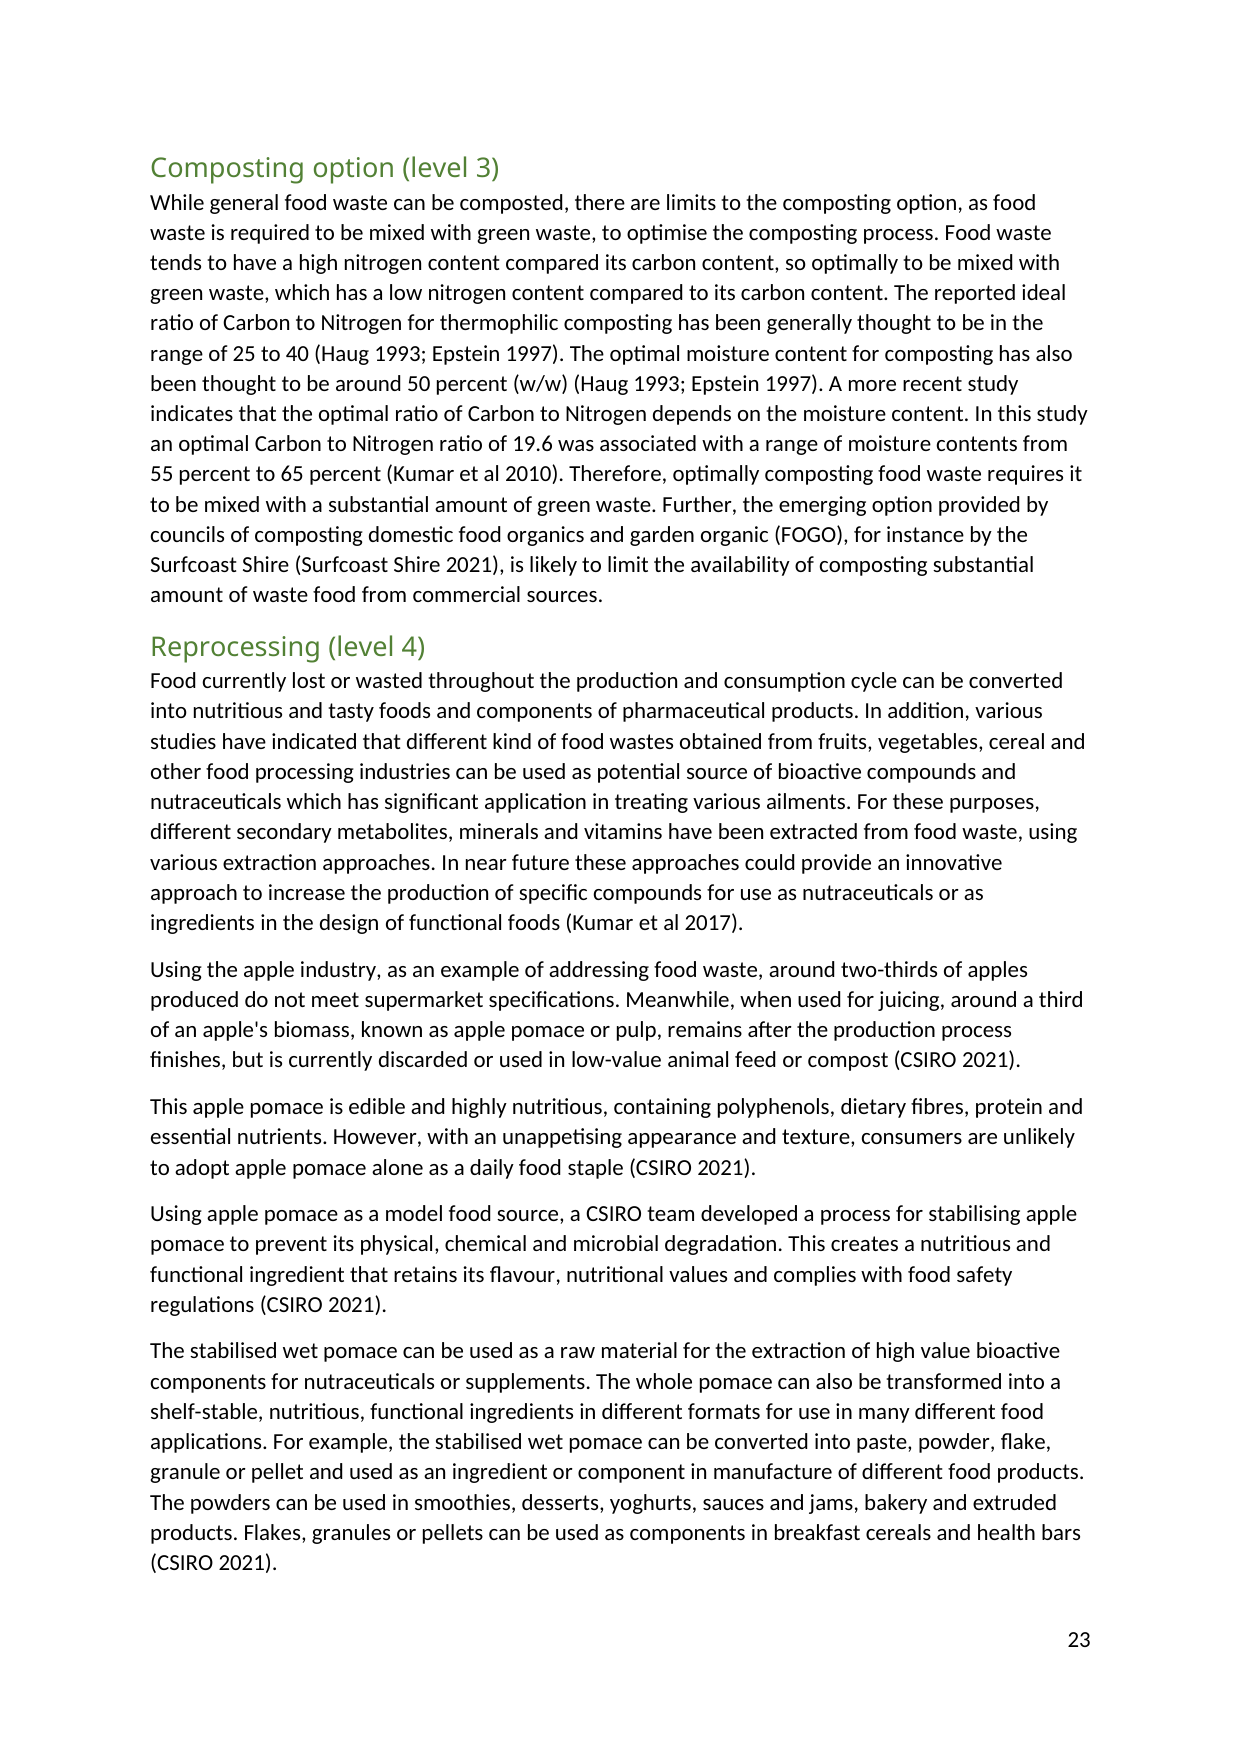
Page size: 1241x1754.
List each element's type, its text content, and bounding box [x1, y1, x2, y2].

text Food currently lost or wasted throughout the production and consumption cycle can be converted into nutritious and tasty foods and components of pharmaceutical products. In addition, various studies have indicated that different kind of food wastes obtained from fruits, vegetables, cereal and other food processing industries can be used as potential source of bioactive compounds and nutraceuticals which has significant application in treating various ailments. For these purposes, different secondary metabolites, minerals and vitamins have been extracted from food waste, using various extraction approaches. In near future these approaches could provide an innovative approach to increase the production of specific compounds for use as nutraceuticals or as ingredients in the design of functional foods (Kumar et al 2017). [150, 666, 1089, 936]
text This apple pomace is edible and highly nutritious, containing polyphenols, dietary fibres, protein and essential nutrients. However, with an unappetising appearance and texture, consumers are unlikely to adopt apple pomace alone as a daily food staple (CSIRO 2021). [150, 1092, 1087, 1181]
text Using apple pomace as a model food source, a CSIRO team developed a process for stabilising apple pomace to prevent its physical, chemical and microbial degradation. This creates a nutritious and functional ingredient that retains its flavour, nutritional values and complies with food safety regulations (CSIRO 2021). [150, 1199, 1081, 1318]
text The stabilised wet pomace can be used as a raw material for the extraction of high value bioactive components for nutraceuticals or supplements. The whole pomace can also be transformed into a shelf-stable, nutritious, functional ingredients in different formats for use in many different food applications. For example, the stabilised wet pomace can be converted into paste, powder, flake, granule or pellet and used as an ingredient or component in manufacture of different food products. The powders can be used in smoothies, desserts, yoghurts, sauces and jams, bakery and extruded products. Flakes, granules or pellets can be used as components in breakfast cereals and health bars (CSIRO 2021). [150, 1337, 1088, 1576]
text While general food waste can be composted, there are limits to the composting option, as food waste is required to be mixed with green waste, to optimise the composting process. Food waste tends to have a high nitrogen content compared its carbon content, so optimally to be mixed with green waste, which has a low nitrogen content compared to its carbon content. The reported ideal ratio of Carbon to Nitrogen for thermophilic composting has been generally thought to be in the range of 25 to 40 (Haug 1993; Epstein 1997). The optimal moisture content for composting has also been thought to be around 50 percent (w/w) (Haug 1993; Epstein 1997). A more recent study indicates that the optimal ratio of Carbon to Nitrogen depends on the moisture content. In this study an optimal Carbon to Nitrogen ratio of 19.6 was associated with a range of moisture contents from 55 percent to 65 percent (Kumar et al 2010). Therefore, optimally composting food waste requires it to be mixed with a substantial amount of green waste. Further, the emerging option provided by councils of composting domestic food organics and garden organic (FOGO), for instance by the Surfcoast Shire (Surfcoast Shire 2021), is likely to limit the availability of composting substantial amount of waste food from commercial sources. [150, 188, 1091, 608]
subtitle Composting option (level 3) [150, 148, 1180, 185]
text Using the apple industry, as an example of addressing food waste, around two-thirds of apples produced do not meet supermarket specifications. Meanwhile, when used for juicing, around a third of an apple's biomass, known as apple pomace or pulp, remains after the production process finishes, but is currently discarded or used in low-value animal feed or compost (CSIRO 2021). [150, 955, 1087, 1073]
subtitle Reprocessing (level 4) [150, 627, 1180, 664]
